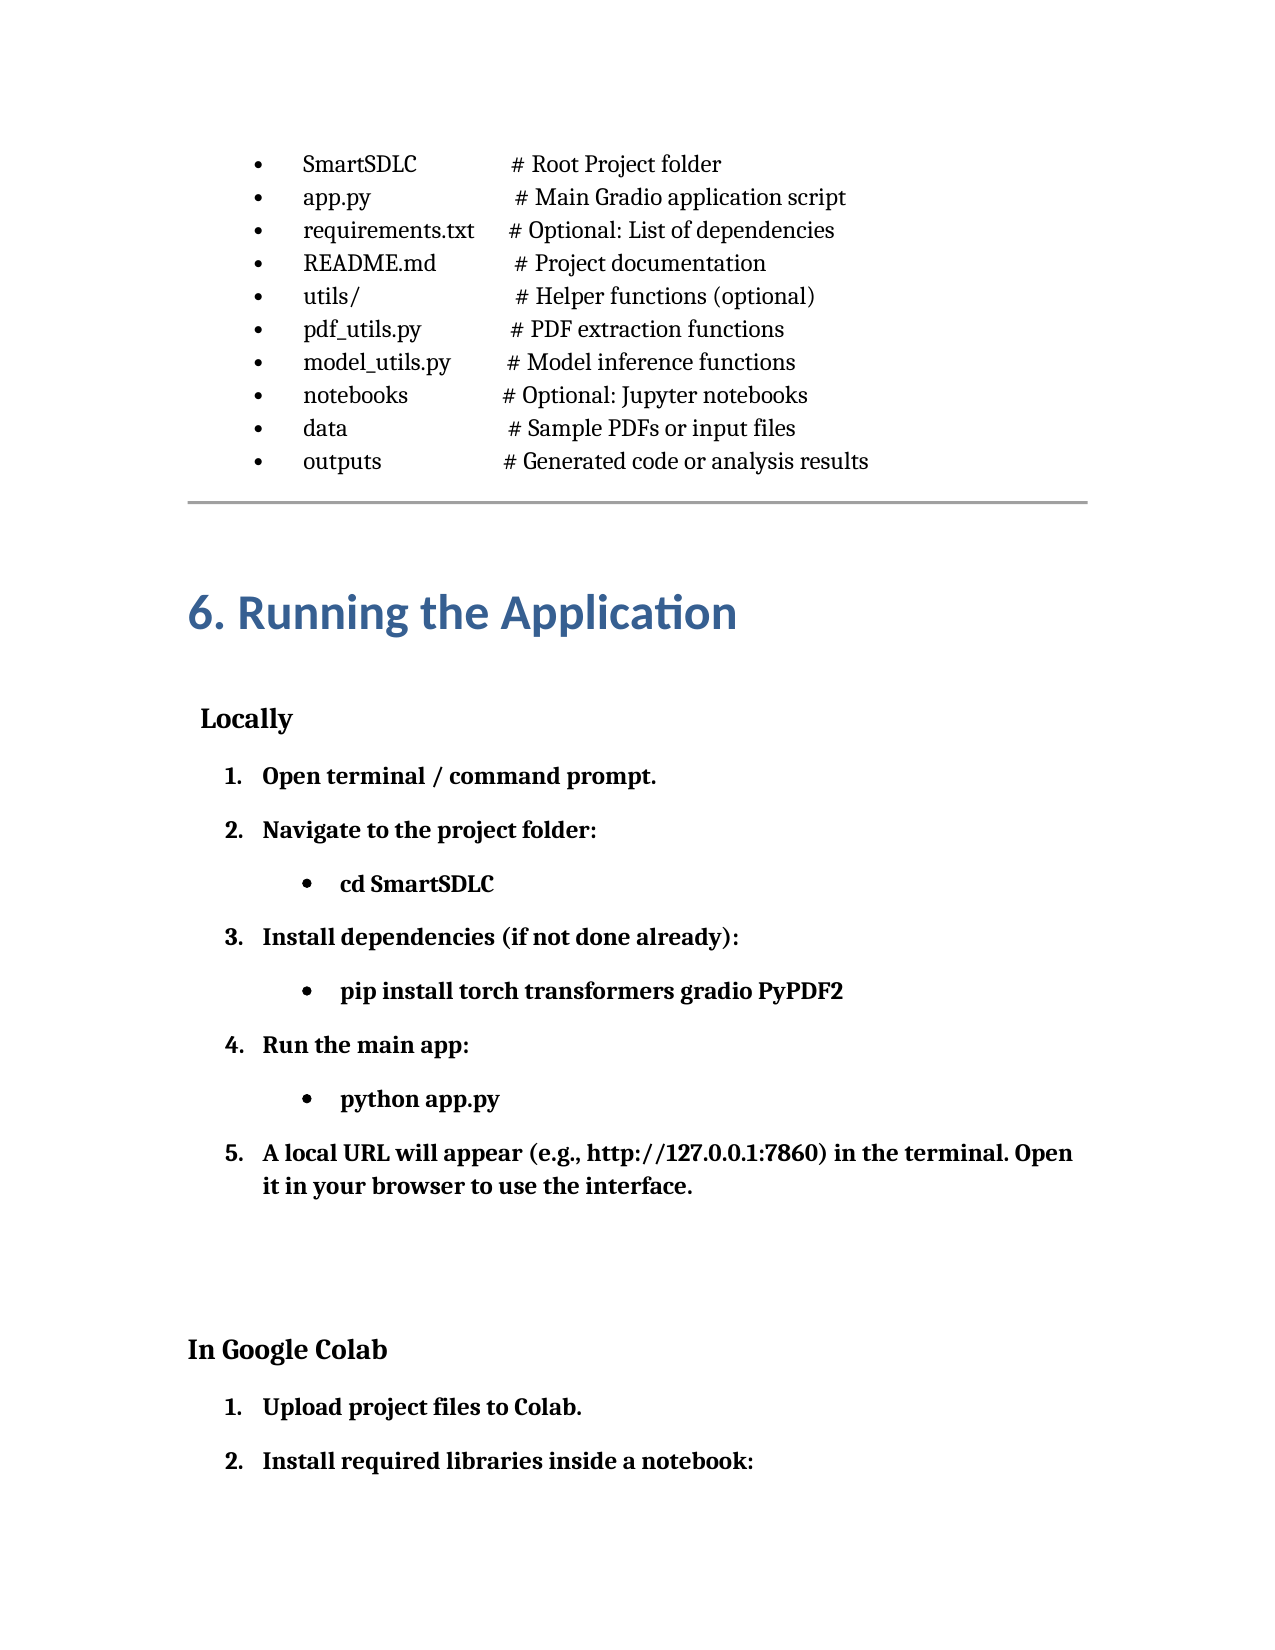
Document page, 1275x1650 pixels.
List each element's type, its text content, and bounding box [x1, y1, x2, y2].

list Navigate to the project folder: [225, 816, 1087, 844]
list pdf_utils.py # PDF extraction functions [254, 315, 1087, 344]
list utils/ # Helper functions (optional) [254, 282, 1087, 311]
list outputs # Generated code or analysis results [254, 447, 1087, 476]
list model_utils.py # Model inference functions [254, 348, 1087, 377]
text Locally [187, 702, 1087, 736]
list README.md # Project documentation [254, 249, 1087, 278]
list Run the main app: [225, 1031, 1087, 1060]
list pip install torch transformers gradio PyPDF2 [302, 977, 1087, 1006]
subtitle 6. Running the Application [187, 581, 1087, 642]
list app.py # Main Gradio application script [254, 183, 1087, 212]
list Upload project files to Colab. [225, 1393, 1087, 1421]
list notebooks # Optional: Jupyter notebooks [254, 381, 1087, 410]
list requirements.txt # Optional: List of dependencies [254, 216, 1087, 245]
list cd SmartSDLC [302, 869, 1087, 898]
list Install required libraries inside a notebook: [225, 1447, 1087, 1475]
list SmartSDLC # Root Project folder [254, 150, 1087, 179]
list data # Sample PDFs or input files [254, 414, 1087, 443]
text In Google Colab [187, 1333, 1087, 1367]
list Open terminal / command prompt. [225, 762, 1087, 791]
list A local URL will appear (e.g., http://127.0.0.1:7860) in the terminal. Open it in your browser to use the interface. [225, 1139, 1087, 1201]
list Install dependencies (if not done already): [225, 923, 1087, 952]
list python app.py [302, 1085, 1087, 1114]
